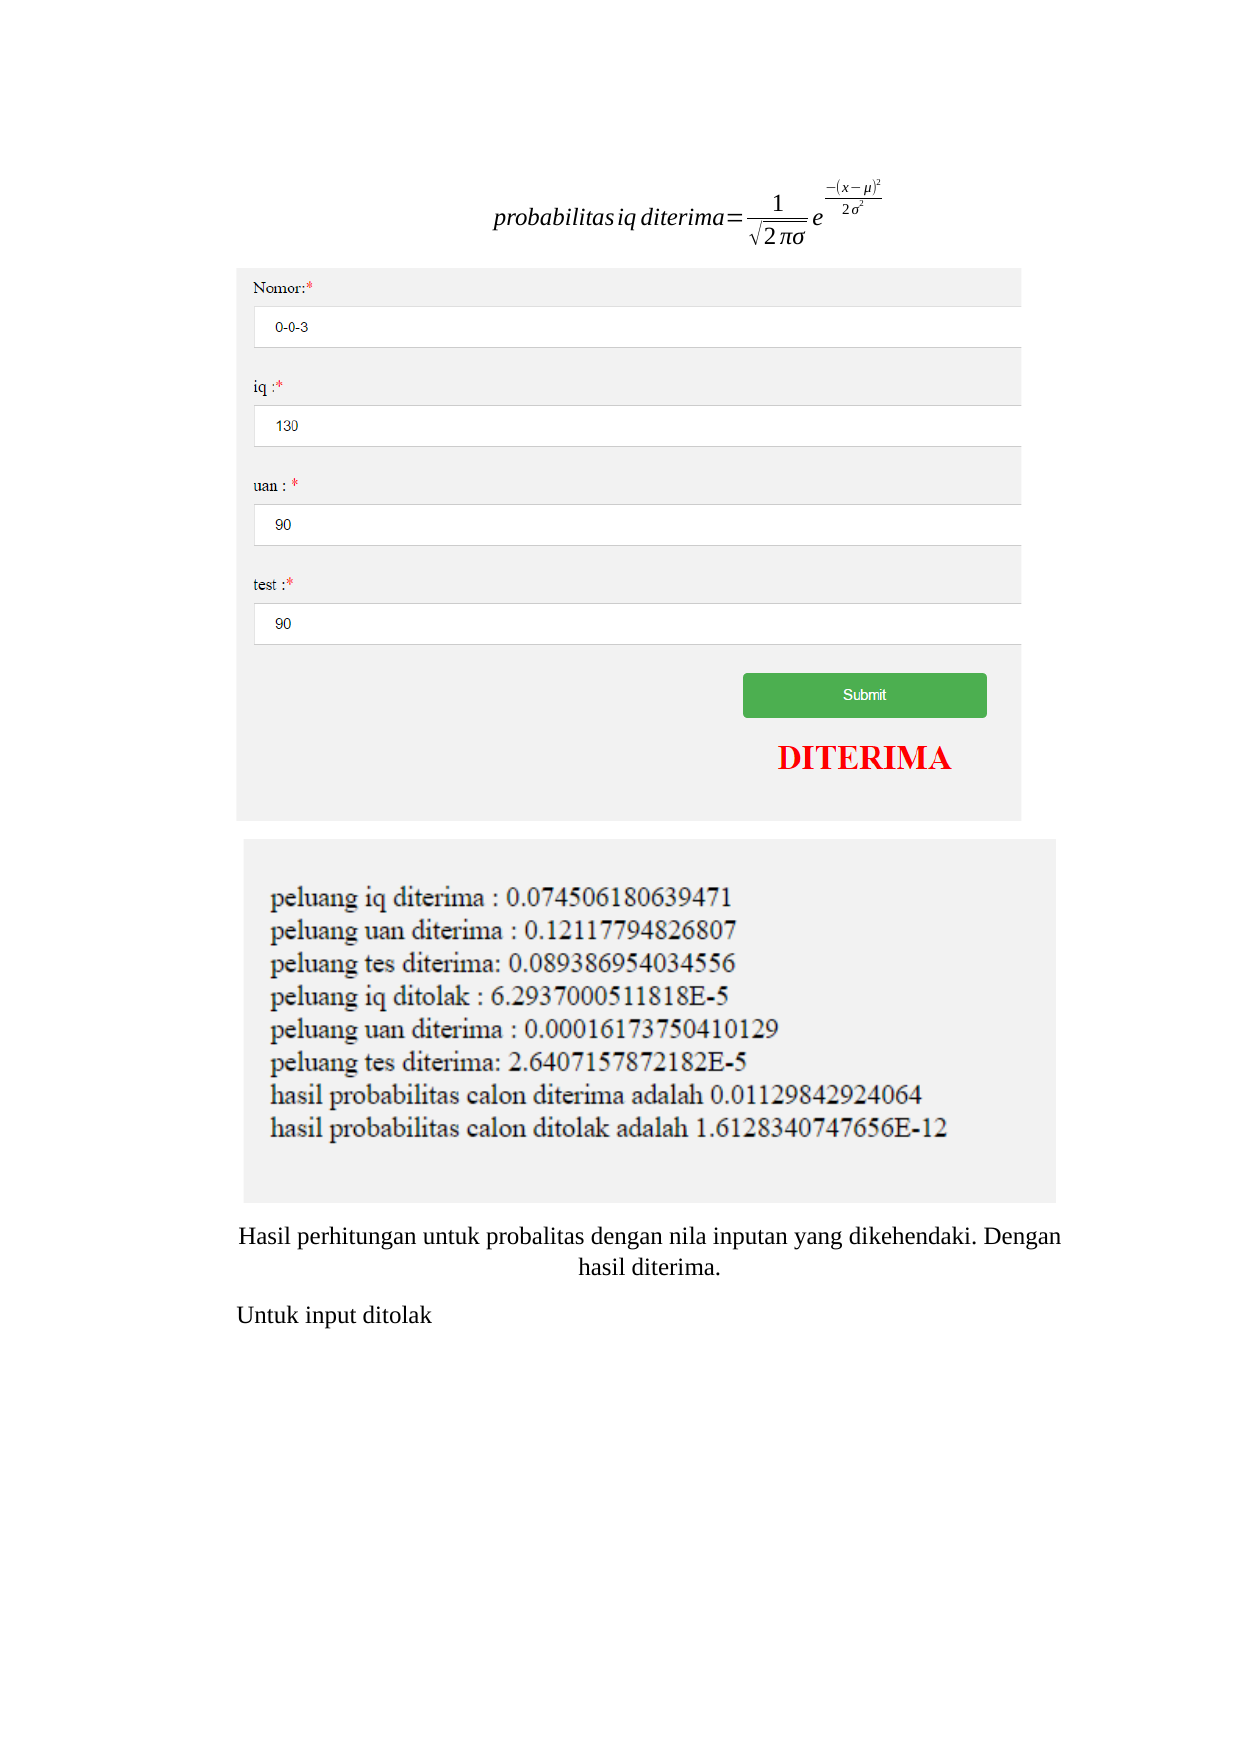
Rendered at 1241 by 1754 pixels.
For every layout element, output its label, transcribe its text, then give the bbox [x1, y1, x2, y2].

text Hasil perhitungan untuk probalitas dengan nila inputan yang dikehendaki. Dengan hasil diterima. [236, 1221, 1063, 1281]
picture [236, 268, 1022, 821]
text Untuk input ditolak [236, 1300, 1063, 1329]
picture [243, 839, 1056, 1203]
